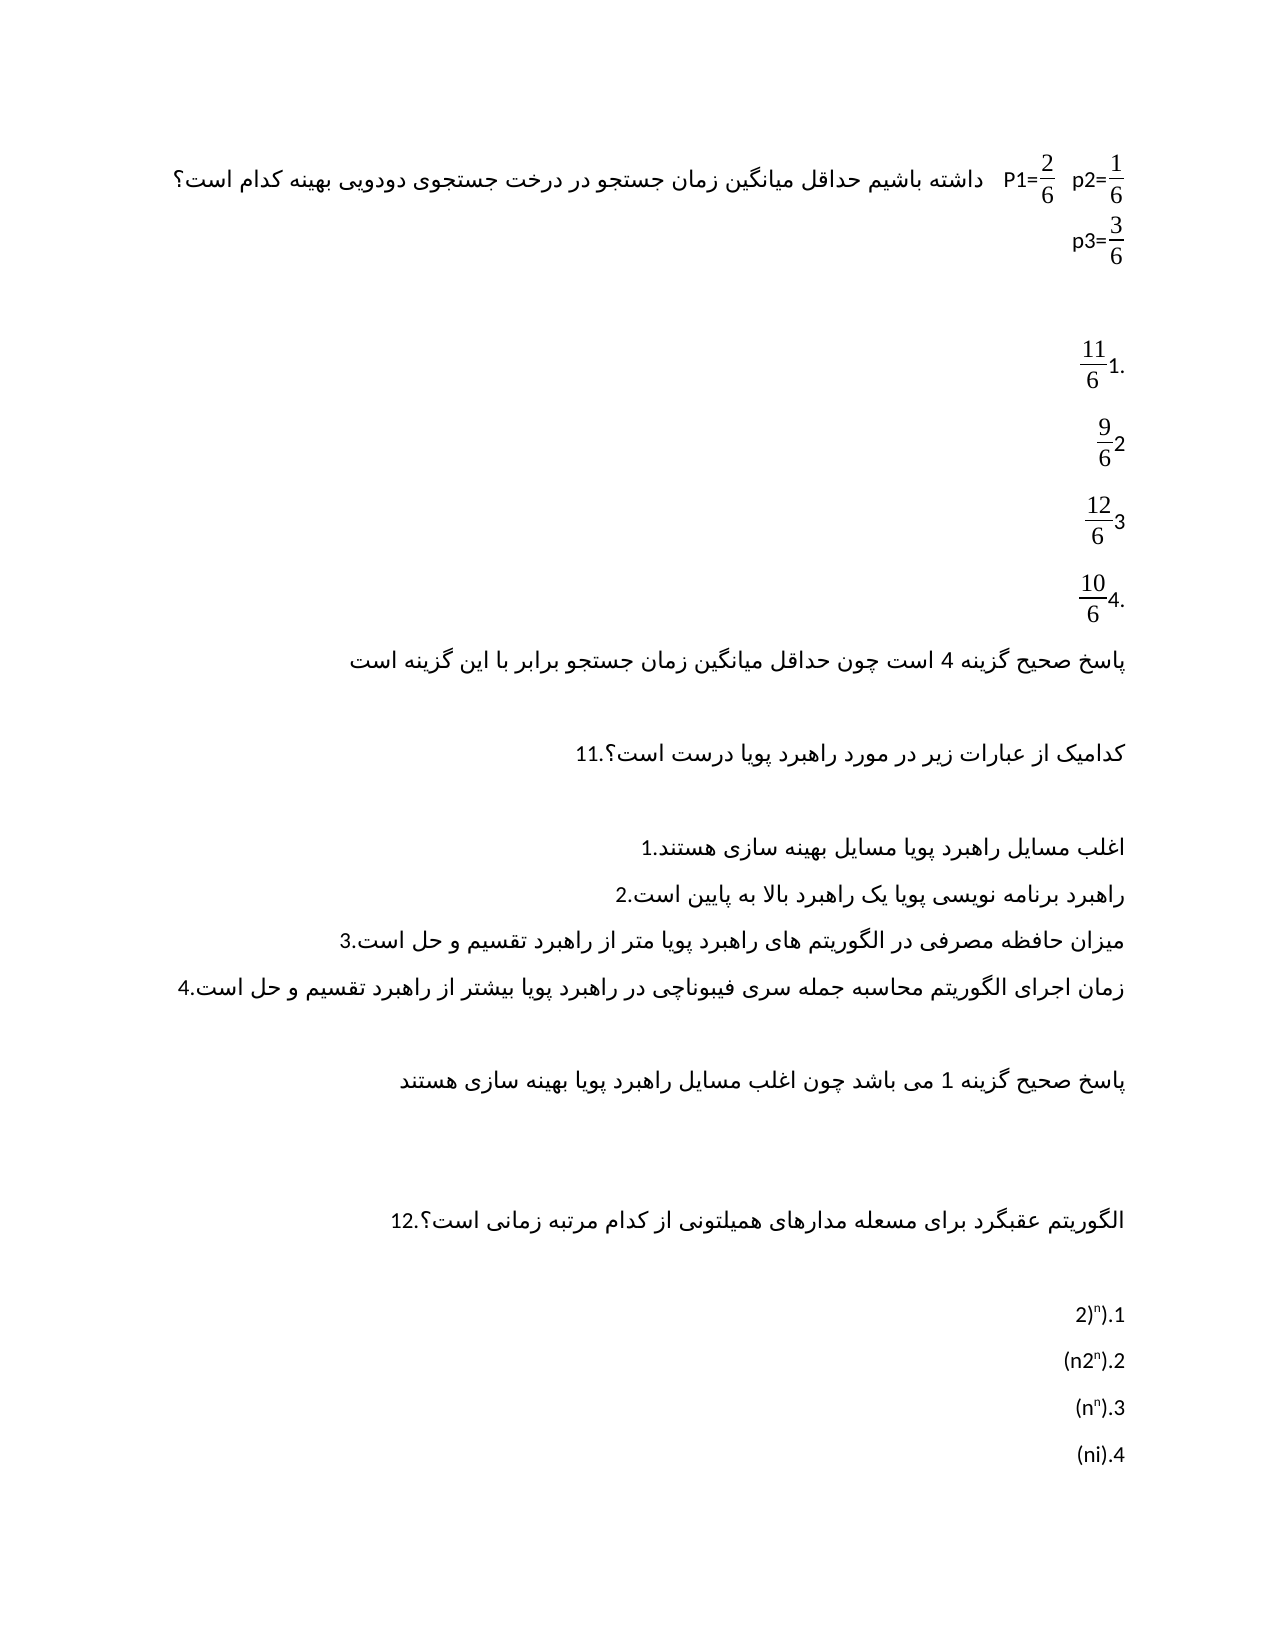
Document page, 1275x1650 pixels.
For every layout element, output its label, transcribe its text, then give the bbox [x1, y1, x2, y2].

text 3 [150, 491, 1125, 550]
text داشته باشیم حداقل میانگین زمان جستجو در درخت جستجوی دودویی بهینه کدام است؟ P1= p2= p3= [150, 150, 1125, 270]
text 4.زمان اجرای الگوریتم محاسبه جمله سری فیبوناچی در راهبرد پویا بیشتر از راهبرد تقسیم و حل است [150, 973, 1125, 1001]
text 2)n).1 [150, 1300, 1125, 1328]
text 11.کدامیک از عبارات زیر در مورد راهبرد پویا درست است؟ [150, 739, 1125, 767]
text پاسخ صحیح گزینه 4 است چون حداقل میانگین زمان جستجو برابر با این گزینه است [150, 647, 1125, 673]
text 1.اغلب مسایل راهبرد پویا مسایل بهینه سازی هستند [150, 833, 1125, 861]
text (ni).4 [150, 1440, 1125, 1468]
text 2.راهبرد برنامه نویسی پویا یک راهبرد بالا به پایین است [150, 880, 1125, 908]
text (n2n).2 [150, 1347, 1125, 1375]
text 4. [150, 569, 1125, 628]
text 2 [150, 414, 1125, 473]
text پاسخ صحیح گزینه 1 می باشد چون اغلب مسایل راهبرد پویا بهینه سازی هستند [150, 1067, 1125, 1093]
text 12.الگوریتم عقبگرد برای مسعله مدارهای همیلتونی از کدام مرتبه زمانی است؟ [150, 1206, 1125, 1234]
text 1. [150, 336, 1125, 395]
text (nn).3 [150, 1393, 1125, 1422]
text 3.میزان حافظه مصرفی در الگوریتم های راهبرد پویا متر از راهبرد تقسیم و حل است [150, 927, 1125, 954]
